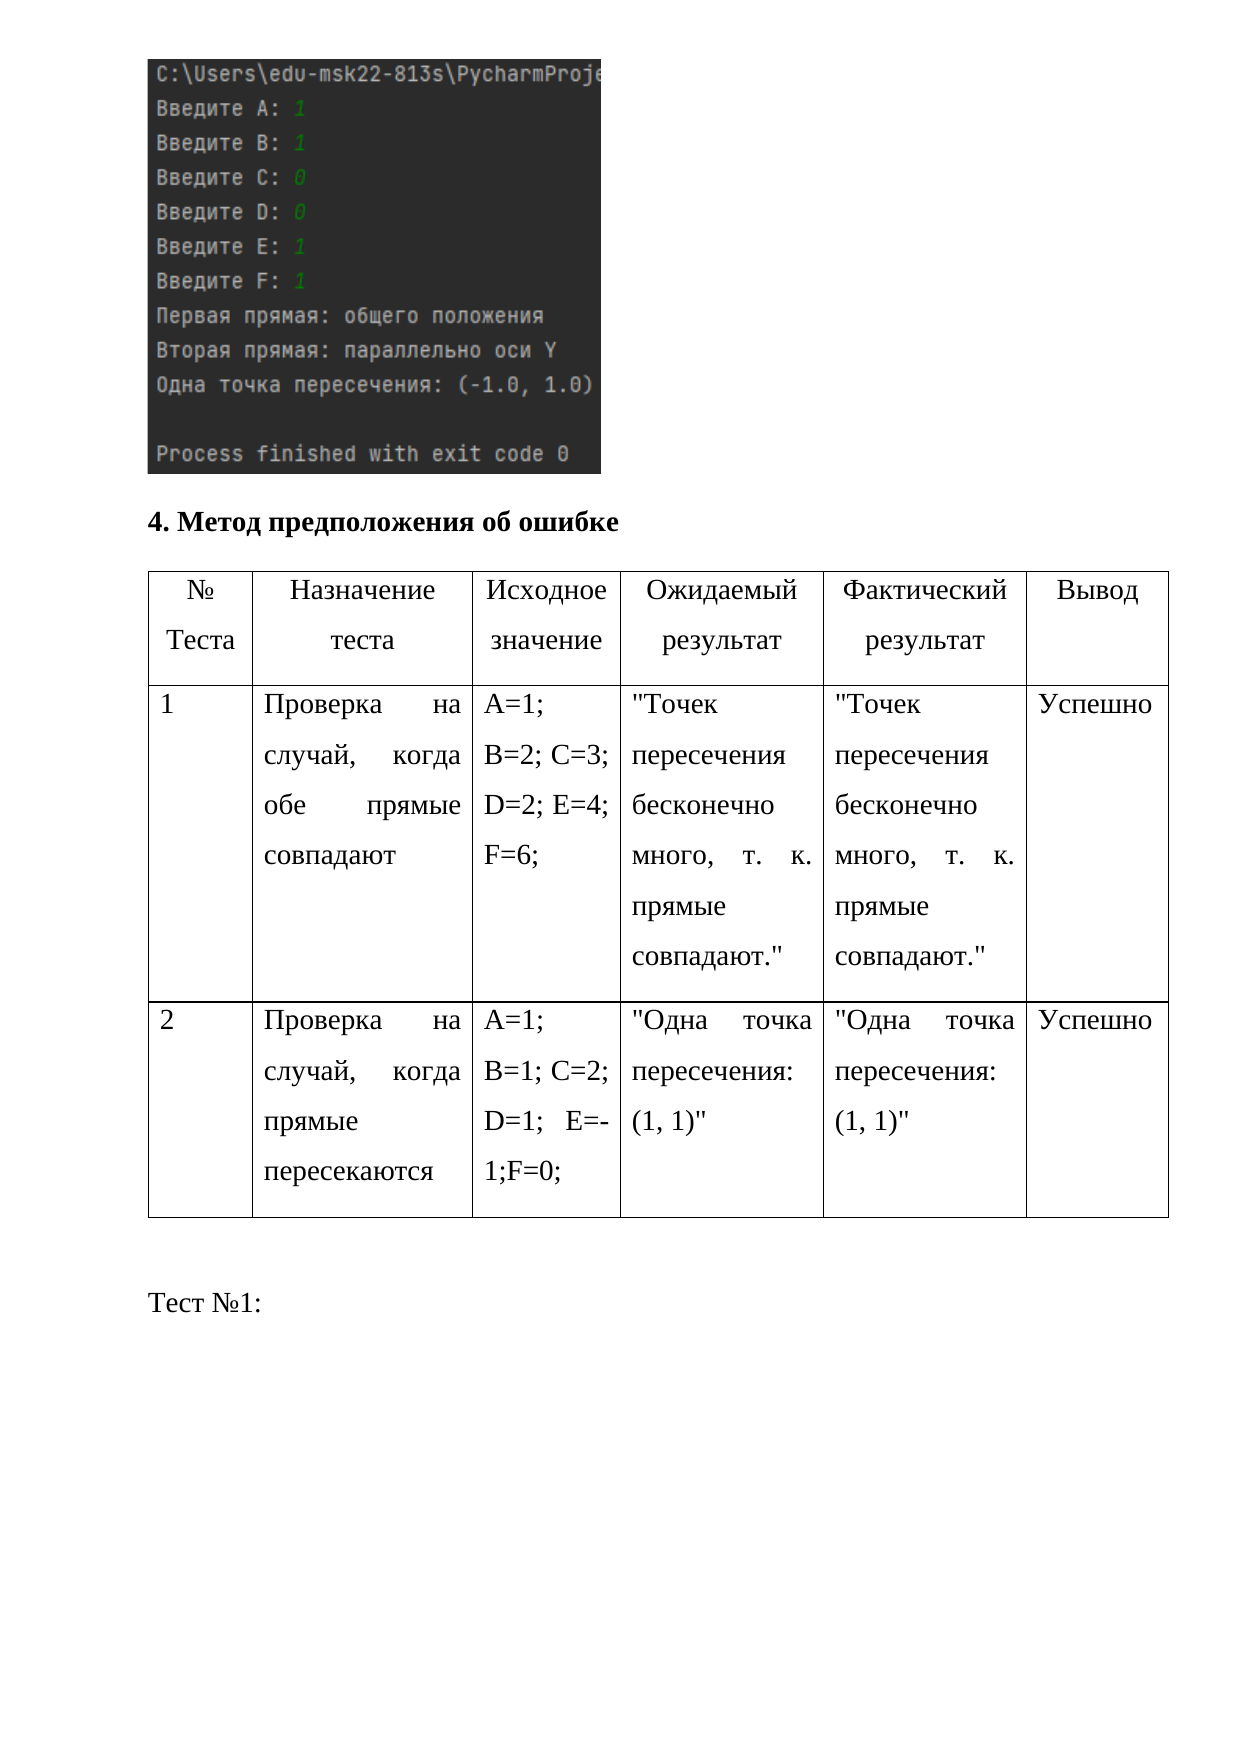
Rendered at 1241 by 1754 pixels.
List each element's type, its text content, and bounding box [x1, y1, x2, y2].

table_cell "Точек пересечения бесконечно много, т. к. прямые совпадают." [824, 686, 1026, 1001]
table_header Фактический результат [824, 572, 1026, 685]
table_cell "Одна точка пересечения: (1, 1)" [824, 1003, 1026, 1217]
text Тест №1: [148, 1285, 1169, 1318]
table_cell A=1; B=1; C=2; D=1; E=-1;F=0; [473, 1003, 620, 1217]
table_cell Проверка на случай, когда обе прямые совпадают [253, 686, 472, 1001]
table_header Назначение теста [253, 572, 472, 685]
table_cell A=1; B=2; C=3; D=2; E=4; F=6; [473, 686, 620, 1001]
table_cell Проверка на случай, когда прямые пересекаются [253, 1003, 472, 1217]
table_cell "Точек пересечения бесконечно много, т. к. прямые совпадают." [621, 686, 823, 1001]
table_header № Теста [149, 572, 252, 685]
table_header Исходное значение [473, 572, 620, 685]
table_header Вывод [1027, 572, 1168, 685]
table_cell Успешно [1027, 686, 1168, 1001]
table_cell 2 [149, 1003, 252, 1217]
table_cell Успешно [1027, 1003, 1168, 1217]
text 4. Метод предположения об ошибке [148, 504, 1169, 537]
table_header Ожидаемый результат [621, 572, 823, 685]
picture [147, 59, 601, 474]
table_cell 1 [149, 686, 252, 1001]
table_cell "Одна точка пересечения: (1, 1)" [621, 1003, 823, 1217]
